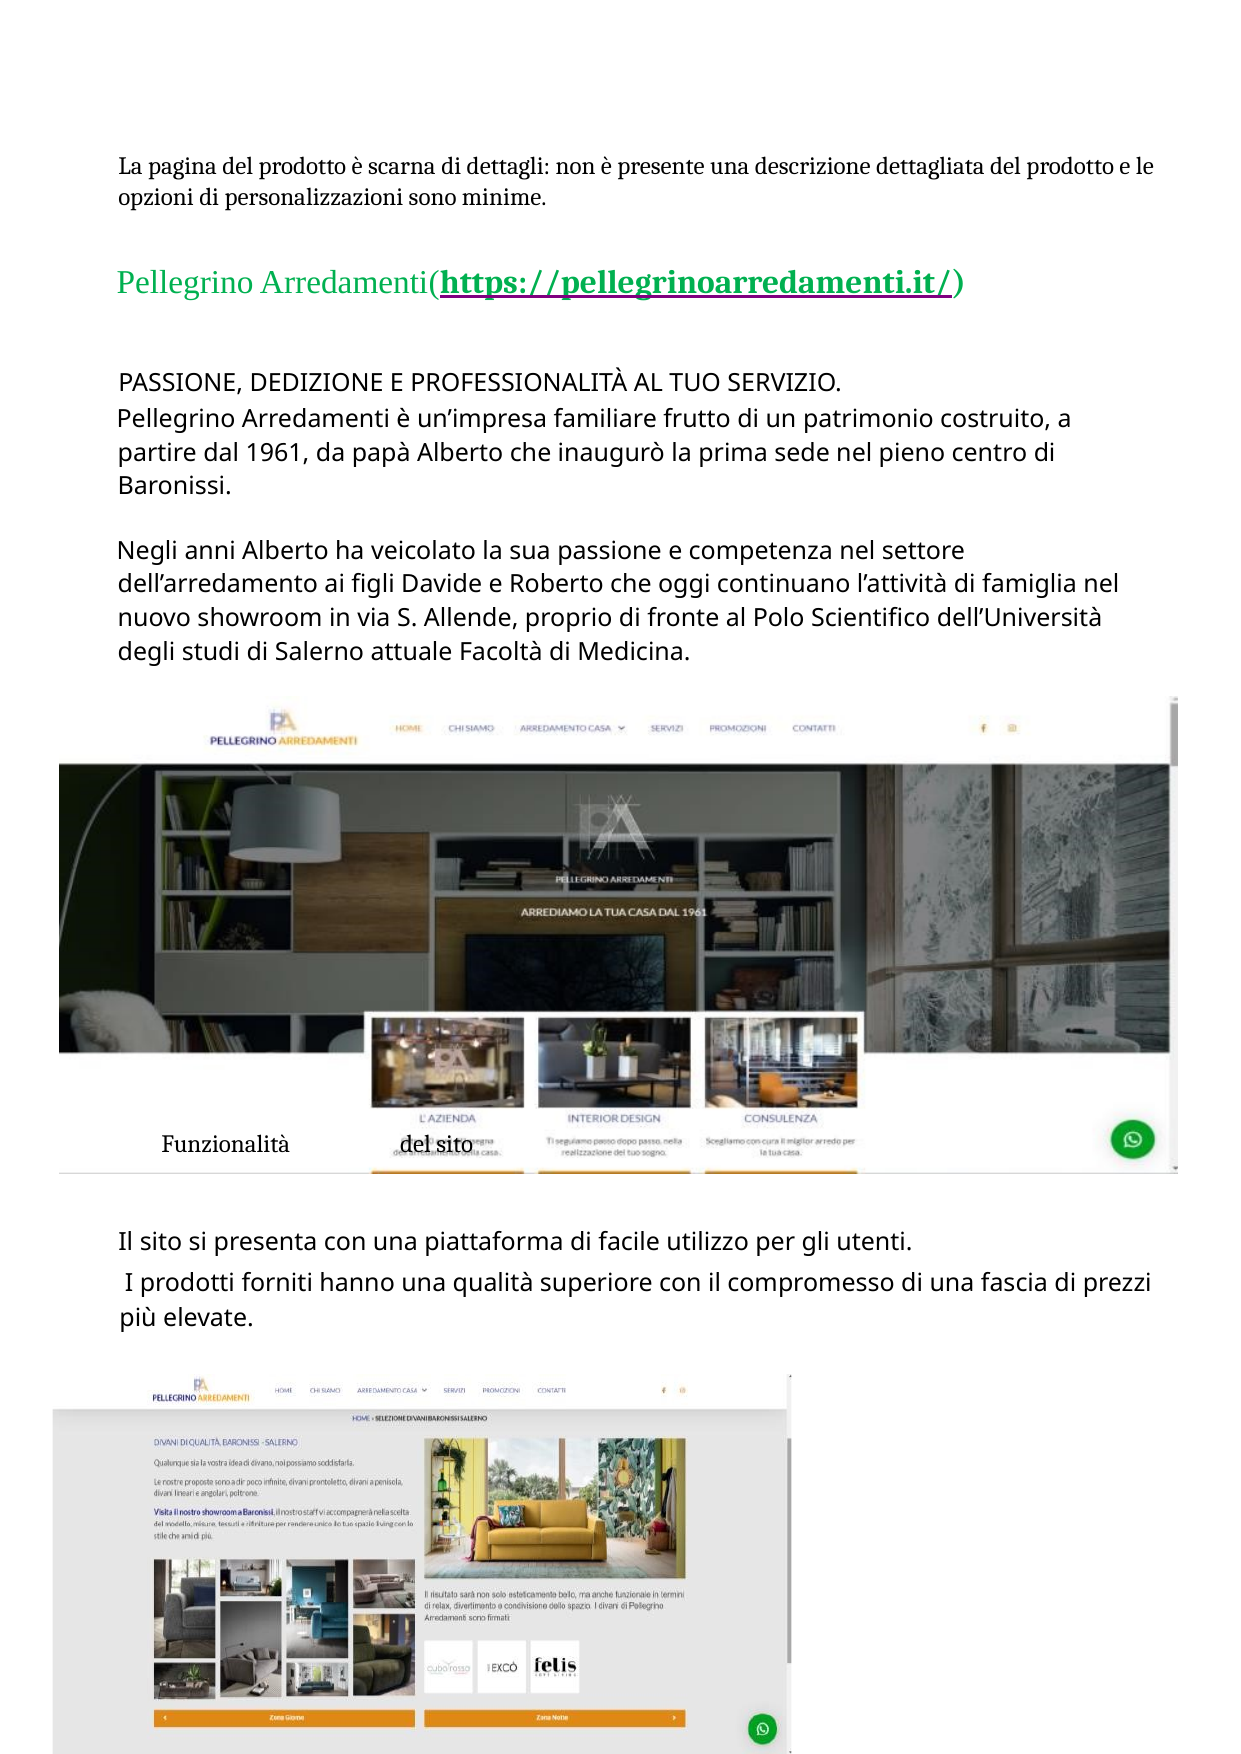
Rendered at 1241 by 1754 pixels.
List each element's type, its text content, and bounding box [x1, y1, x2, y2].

text Il sito si presenta con una piattaforma di facile utilizzo per gli utenti. [118, 1223, 1192, 1257]
text Pellegrino Arredamenti è un’impresa familiare frutto di un patrimonio costruito, a partire dal 1961, da papà Alberto che inaugurò la prima sede nel pieno centro di Baronissi. [116, 401, 1136, 502]
text Negli anni Alberto ha veicolato la sua passione e competenza nel settore dell’arredamento ai figli Davide e Roberto che oggi continuano l’attività di famiglia nel nuovo showroom in via S. Allende, proprio di fronte al Polo Scientifico dell’Università degli studi di Salerno attuale Facoltà di Medicina. [116, 532, 1136, 667]
text Pellegrino Arredamenti(https://pellegrinoarredamenti.it/) [116, 262, 1192, 301]
text I prodotti forniti hanno una qualità superiore con il compromesso di una fascia di prezzi più elevate. [118, 1264, 1192, 1333]
picture [59, 696, 1178, 1174]
text PASSIONE, DEDIZIONE E PROFESSIONALITÀ AL TUO SERVIZIO. [118, 365, 1147, 399]
picture [52, 1374, 792, 1754]
text La pagina del prodotto è scarna di dettagli: non è presente una descrizione dettagliata del prodotto e le opzioni di personalizzazioni sono minime. [118, 152, 1192, 212]
